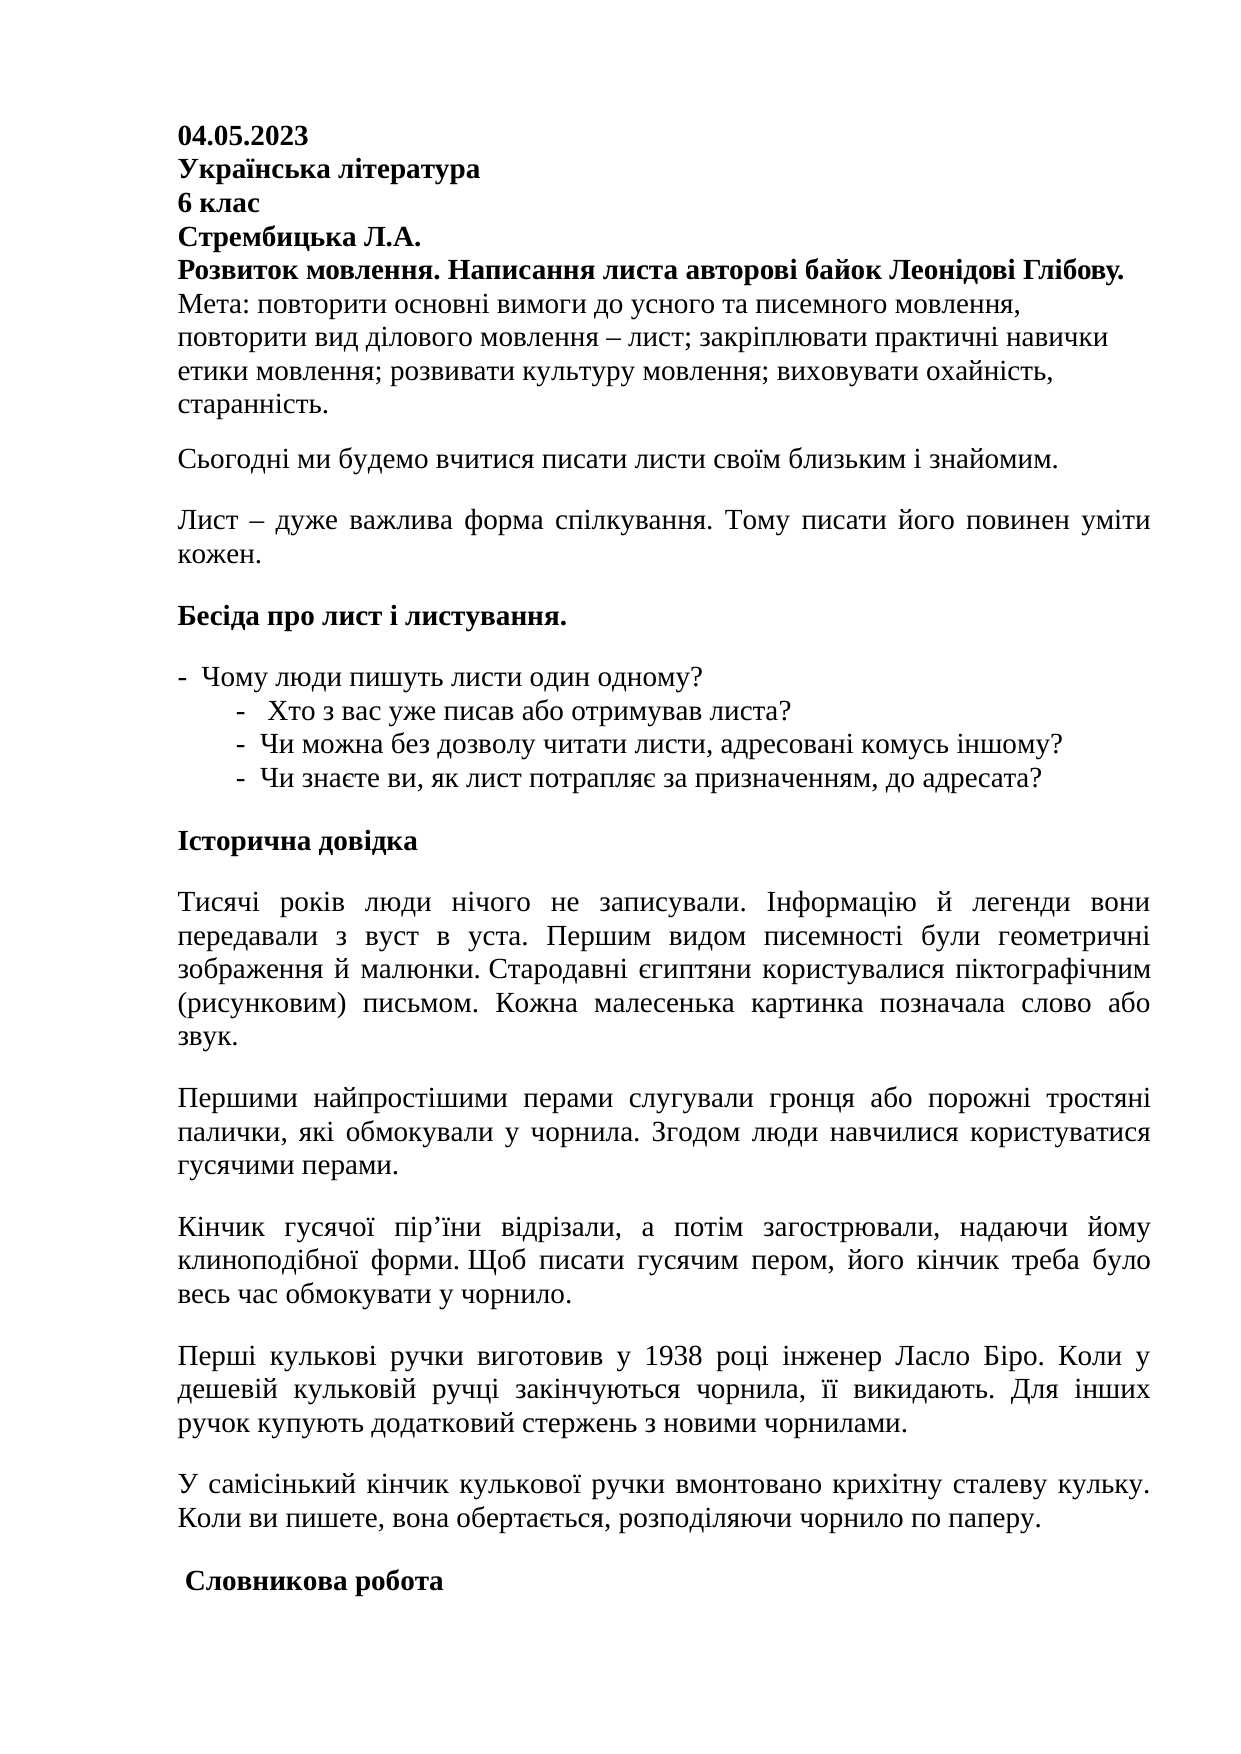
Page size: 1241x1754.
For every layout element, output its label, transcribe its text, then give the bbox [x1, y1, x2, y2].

text Першими найпростішими перами слугували гронця або порожні тростяні палички, які обмокували у чорнила. Згодом люди навчилися користуватися гусячими перами. [177, 1080, 1152, 1181]
text Словникова робота [177, 1563, 1152, 1596]
text Історична довідка [177, 823, 1152, 856]
text Українська література [177, 152, 1152, 185]
text Лист – дуже важлива форма спілкування. Тому писати його повинен уміти кожен. [177, 502, 1152, 569]
text Розвиток мовлення. Написання листа авторові байок Леонідові Глібову. [177, 252, 1152, 286]
text 6 клас [177, 185, 1152, 219]
text Сьогодні ми будемо вчитися писати листи своїм близьким і знайомим. [177, 441, 1152, 474]
text Стрембицька Л.А. [177, 219, 1152, 252]
text 04.05.2023 [177, 118, 1152, 152]
text Мета: повторити основні вимоги до усного та писемного мовлення, повторити вид ділового мовлення – лист; закріплювати практичні навички етики мовлення; розвивати культуру мовлення; виховувати охайність, старанність. [177, 286, 1152, 420]
text У самісінький кінчик кулькової ручки вмонтовано крихітну сталеву кульку. Коли ви пишете, вона обертається, розподіляючи чорнило по паперу. [177, 1466, 1152, 1533]
text Кінчик гусячої пір’їни відрізали, а потім загострювали, надаючи йому клиноподібної форми. Щоб писати гусячим пером, його кінчик треба було весь час обмокувати у чорнило. [177, 1209, 1152, 1309]
text Тисячі років люди нічого не записували. Інформацію й легенди вони передавали з вуст в уста. Першим видом писемності були геометричні зображення й малюнки. Стародавні єгиптяни користувалися піктографічним (рисунковим) письмом. Кожна малесенька картинка позначала слово або звук. [177, 884, 1152, 1052]
text Перші кулькові ручки виготовив у 1938 році інженер Ласло Біро. Коли у дешевій кульковій ручці закінчуються чорнила, її викидають. Для інших ручок купують додатковий стержень з новими чорнилами. [177, 1338, 1152, 1438]
text - Чому люди пишуть листи один одному? - Хто з вас уже писав або отримував листа? - Чи можна без дозволу читати листи, адресовані комусь іншому? - Чи знаєте ви, як лист потрапляє за призначенням, до адресата? [177, 659, 1152, 793]
text Бесіда про лист і листування. [177, 598, 1152, 631]
